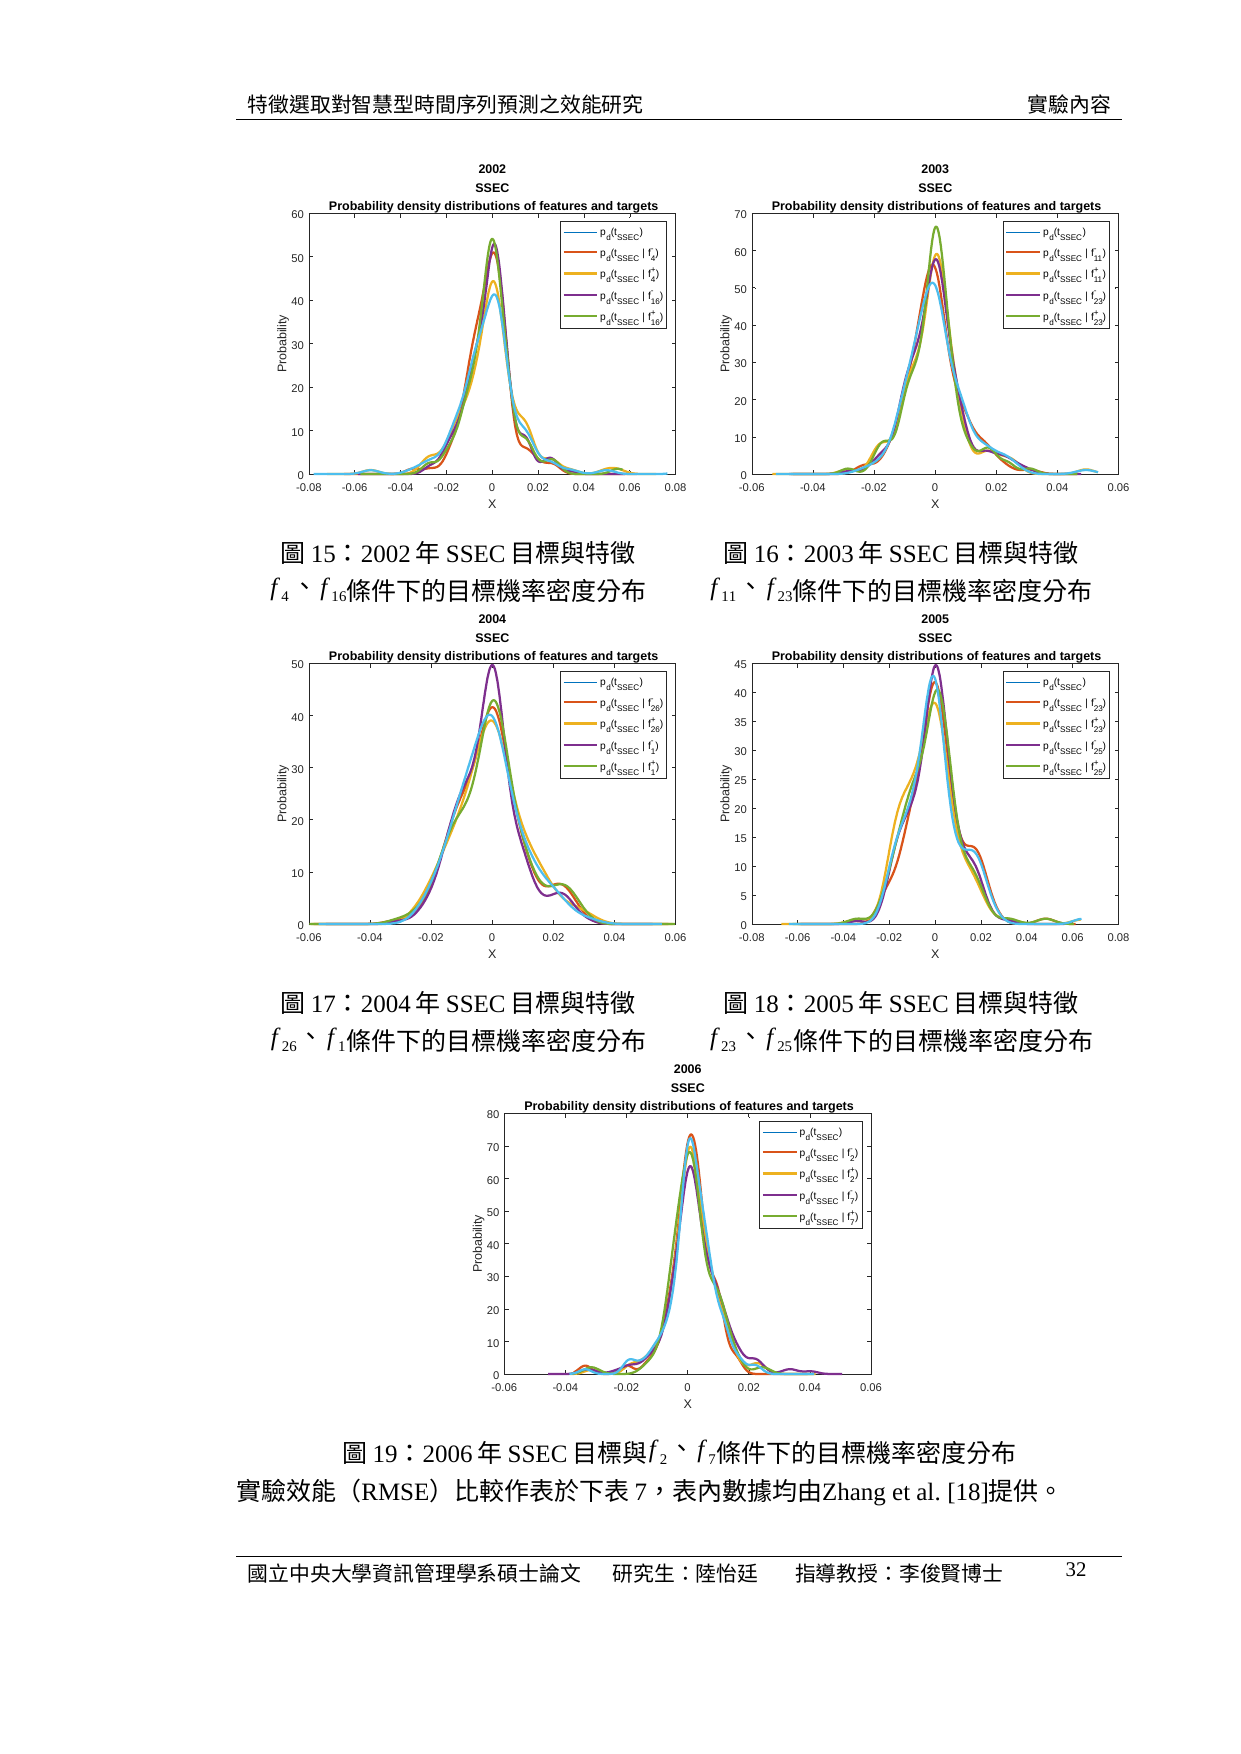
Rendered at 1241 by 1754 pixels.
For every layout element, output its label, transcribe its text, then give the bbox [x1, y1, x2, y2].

table_cell 圖 16：2003年SSEC目標與特徵條件下的目標機率密度分布 [679, 158, 1122, 608]
table_cell 圖 17：2004年SSEC目標與特徵條件下的目標機率密度分布 [236, 608, 679, 1058]
table_cell 圖 18：2005年SSEC目標與特徵條件下的目標機率密度分布 [679, 608, 1122, 1058]
table_cell 圖 15：2002年SSEC目標與特徵條件下的目標機率密度分布 [236, 158, 679, 608]
list 實驗效能（RMSE）比較作表於下表7，表內數據均由Zhang et al. [18]提供。 [236, 1471, 1122, 1508]
table_cell 圖 19：2006年SSEC目標與條件下的目標機率密度分布 [236, 1058, 1122, 1471]
